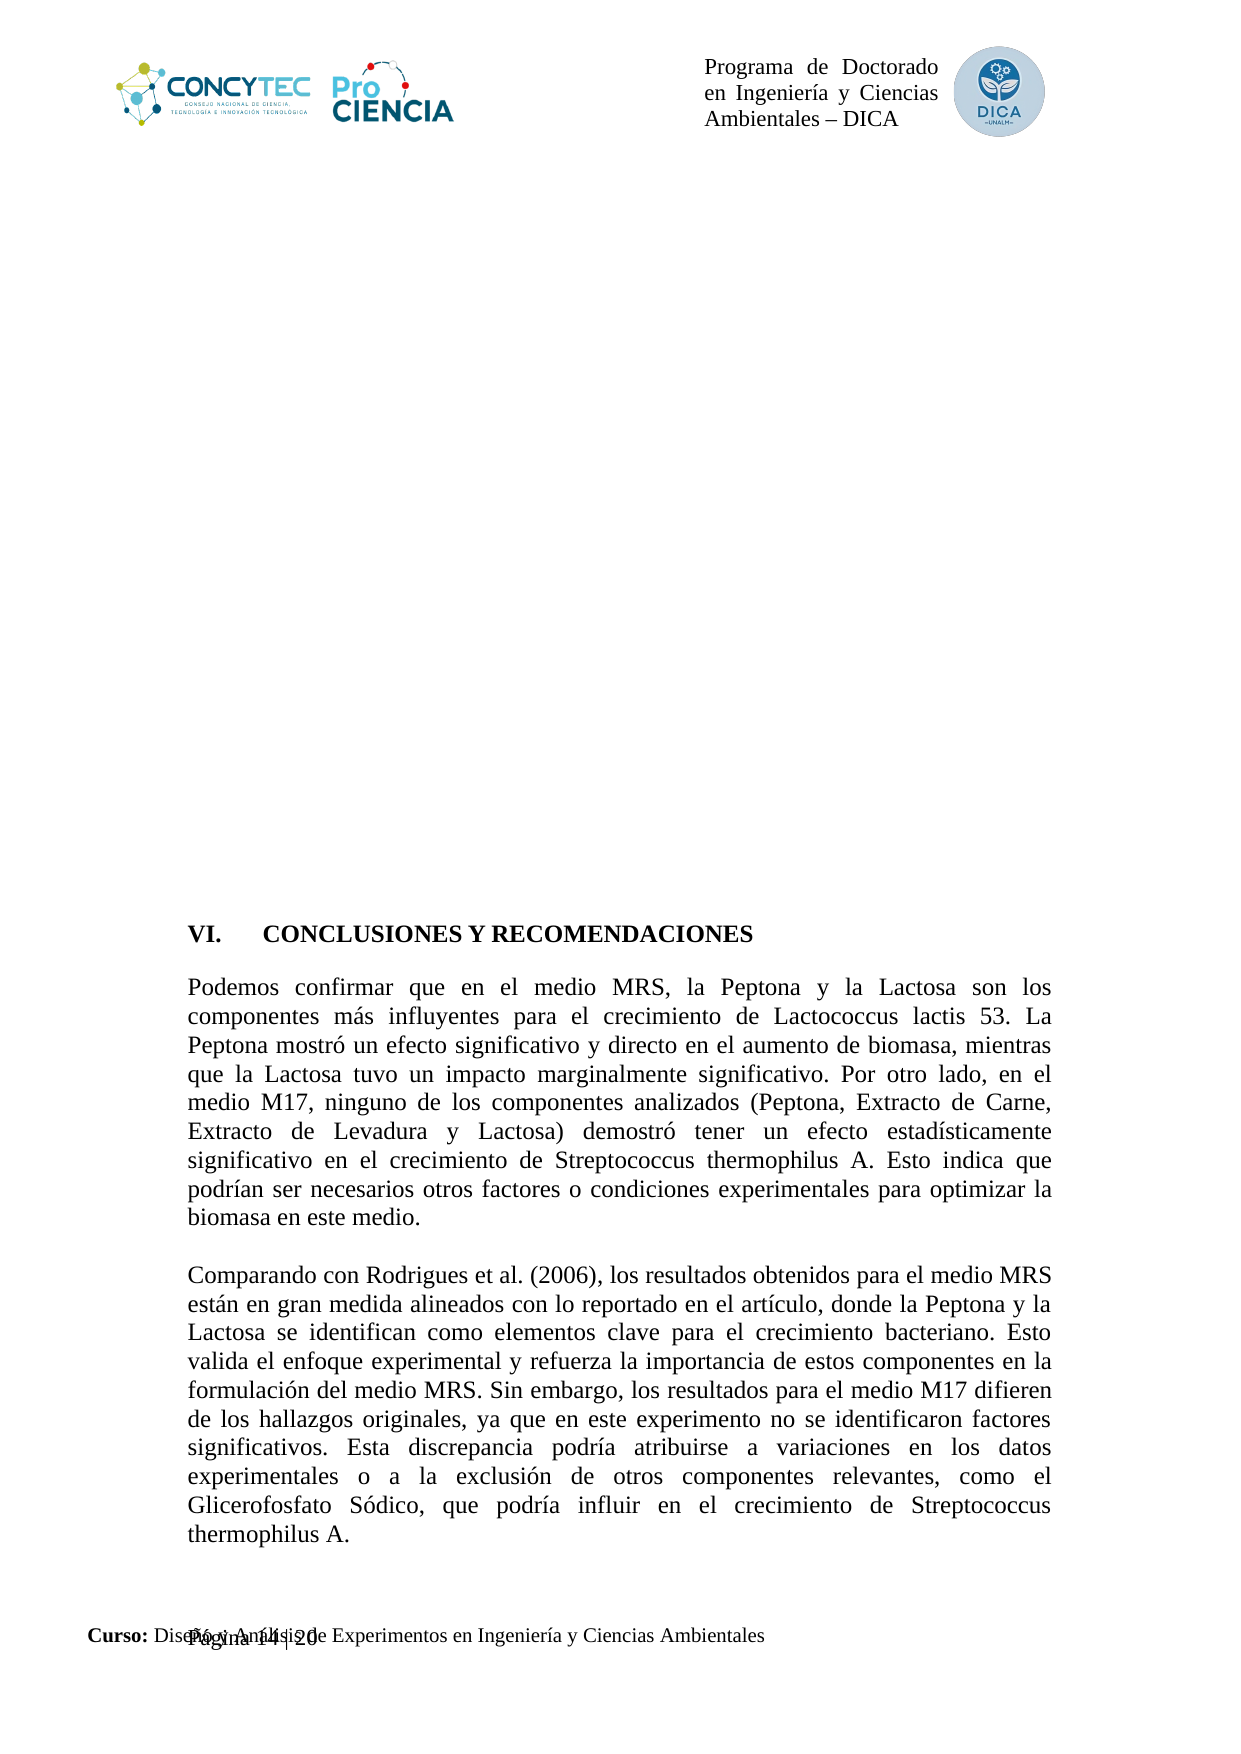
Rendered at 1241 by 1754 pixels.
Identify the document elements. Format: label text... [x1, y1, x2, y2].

picture [953, 45, 1046, 138]
subtitle CONCLUSIONES Y RECOMENDACIONES [187, 919, 1053, 947]
text Podemos confirmar que en el medio MRS, la Peptona y la Lactosa son los componentes más influyentes para el crecimiento de Lactococcus lactis 53. La Peptona mostró un efecto significativo y directo en el aumento de biomasa, mientras que la Lactosa tuvo un impacto marginalmente significativo. Por otro lado, en el medio M17, ninguno de los componentes analizados (Peptona, Extracto de Carne, Extracto de Levadura y Lactosa) demostró tener un efecto estadísticamente significativo en el crecimiento de Streptococcus thermophilus A. Esto indica que podrían ser necesarios otros factores o condiciones experimentales para optimizar la biomasa en este medio. [187, 972, 1053, 1231]
picture [110, 56, 316, 132]
text Comparando con Rodrigues et al. (2006), los resultados obtenidos para el medio MRS están en gran medida alineados con lo reportado en el artículo, donde la Peptona y la Lactosa se identifican como elementos clave para el crecimiento bacteriano. Esto valida el enfoque experimental y refuerza la importancia de estos componentes en la formulación del medio MRS. Sin embargo, los resultados para el medio M17 difieren de los hallazgos originales, ya que en este experimento no se identificaron factores significativos. Esta discrepancia podría atribuirse a variaciones en los datos experimentales o a la exclusión de otros componentes relevantes, como el Glicerofosfato Sódico, que podría influir en el crecimiento de Streptococcus thermophilus A. [187, 1260, 1053, 1547]
picture [326, 56, 459, 130]
